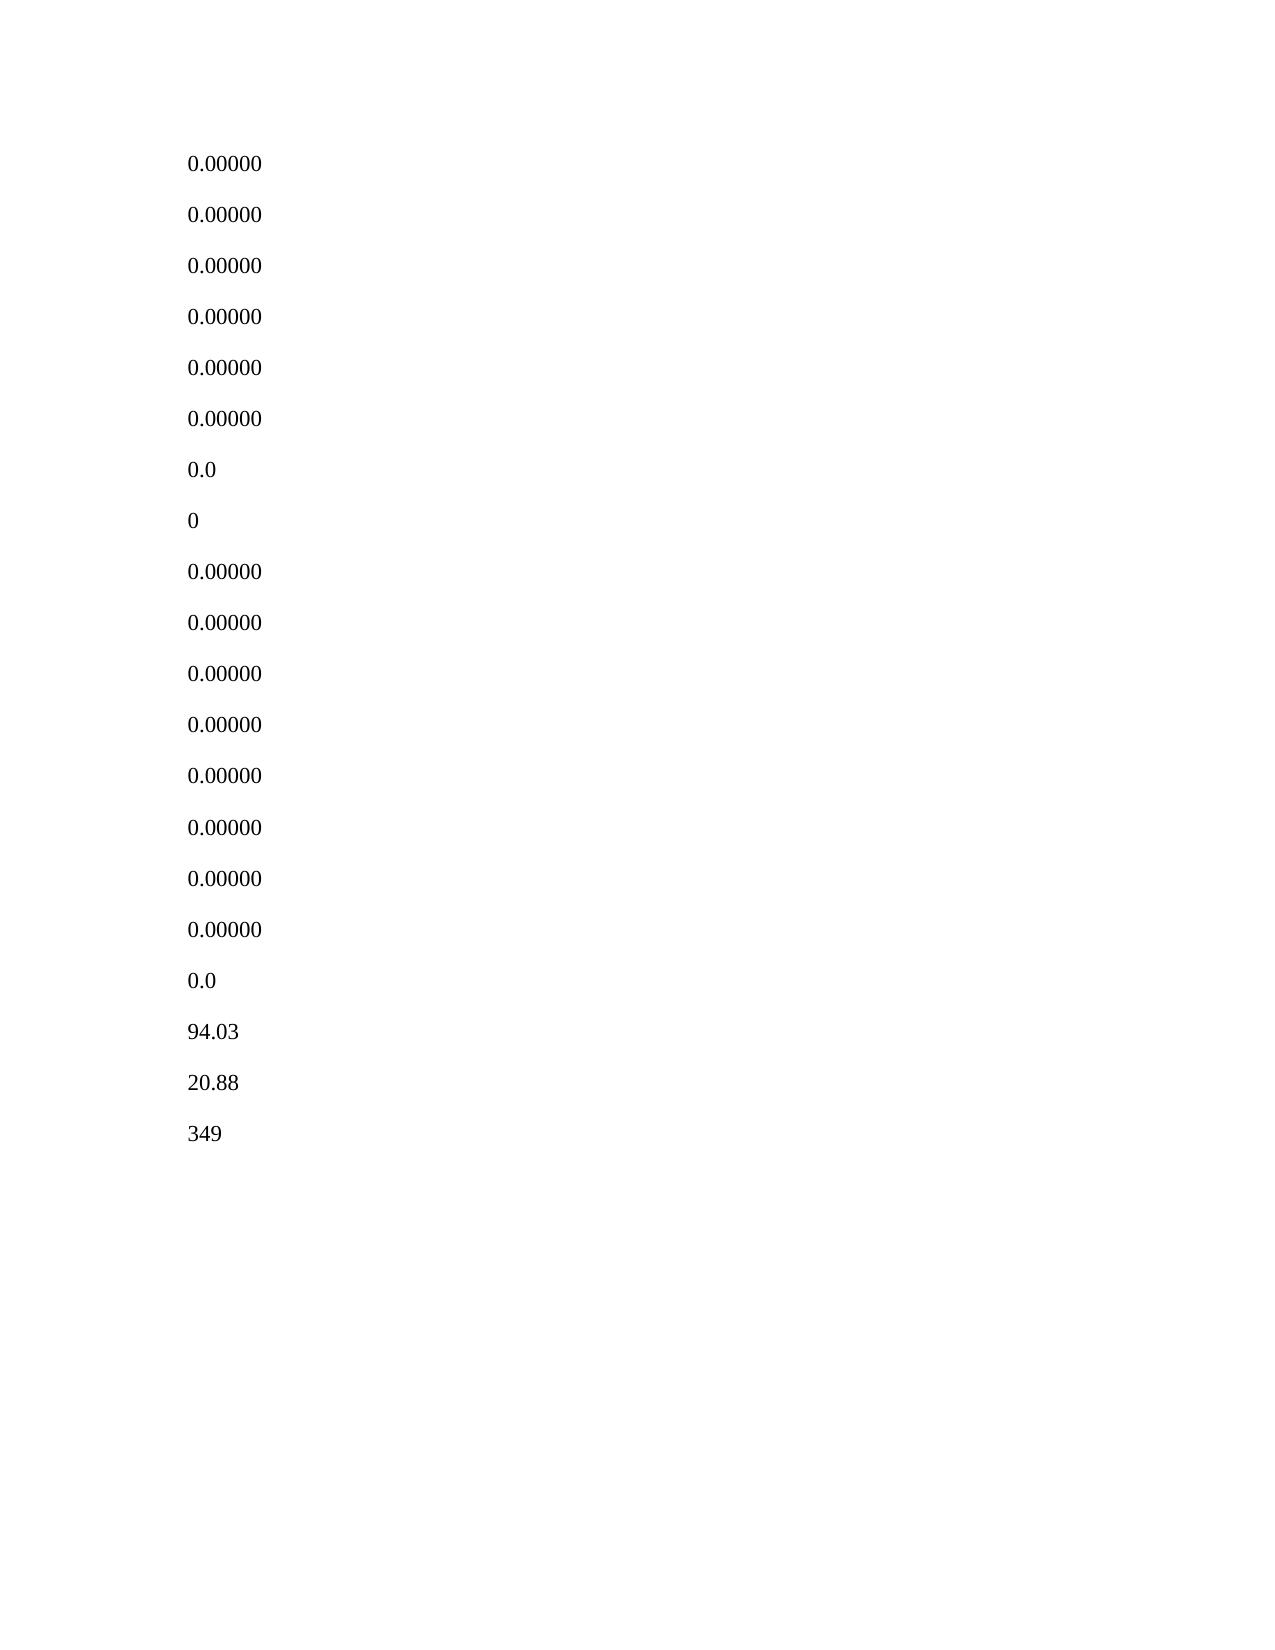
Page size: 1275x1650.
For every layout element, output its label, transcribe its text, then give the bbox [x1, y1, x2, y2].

table_cell 0.00000 [176, 916, 1076, 967]
table_cell 0.00000 [176, 150, 1076, 201]
table_cell 0.00000 [176, 711, 1076, 762]
table_cell 0.0 [176, 456, 1076, 507]
table_cell 0.00000 [176, 354, 1076, 405]
table_cell 0.00000 [176, 252, 1076, 303]
table_cell 0.00000 [176, 865, 1076, 916]
table_cell 0 [176, 507, 1076, 558]
table_cell 0.00000 [176, 609, 1076, 660]
table_cell 0.00000 [176, 405, 1076, 456]
table_cell 0.00000 [176, 303, 1076, 354]
table_cell 349 [176, 1120, 1076, 1171]
table_cell 0.00000 [176, 763, 1076, 813]
table_cell 0.0 [176, 967, 1076, 1018]
table_cell 0.00000 [176, 201, 1076, 252]
table_cell 0.00000 [176, 660, 1076, 711]
table_cell 0.00000 [176, 558, 1076, 609]
table_cell 94.03 [176, 1018, 1076, 1069]
table_cell 0.00000 [176, 814, 1076, 864]
table_cell 20.88 [176, 1069, 1076, 1120]
